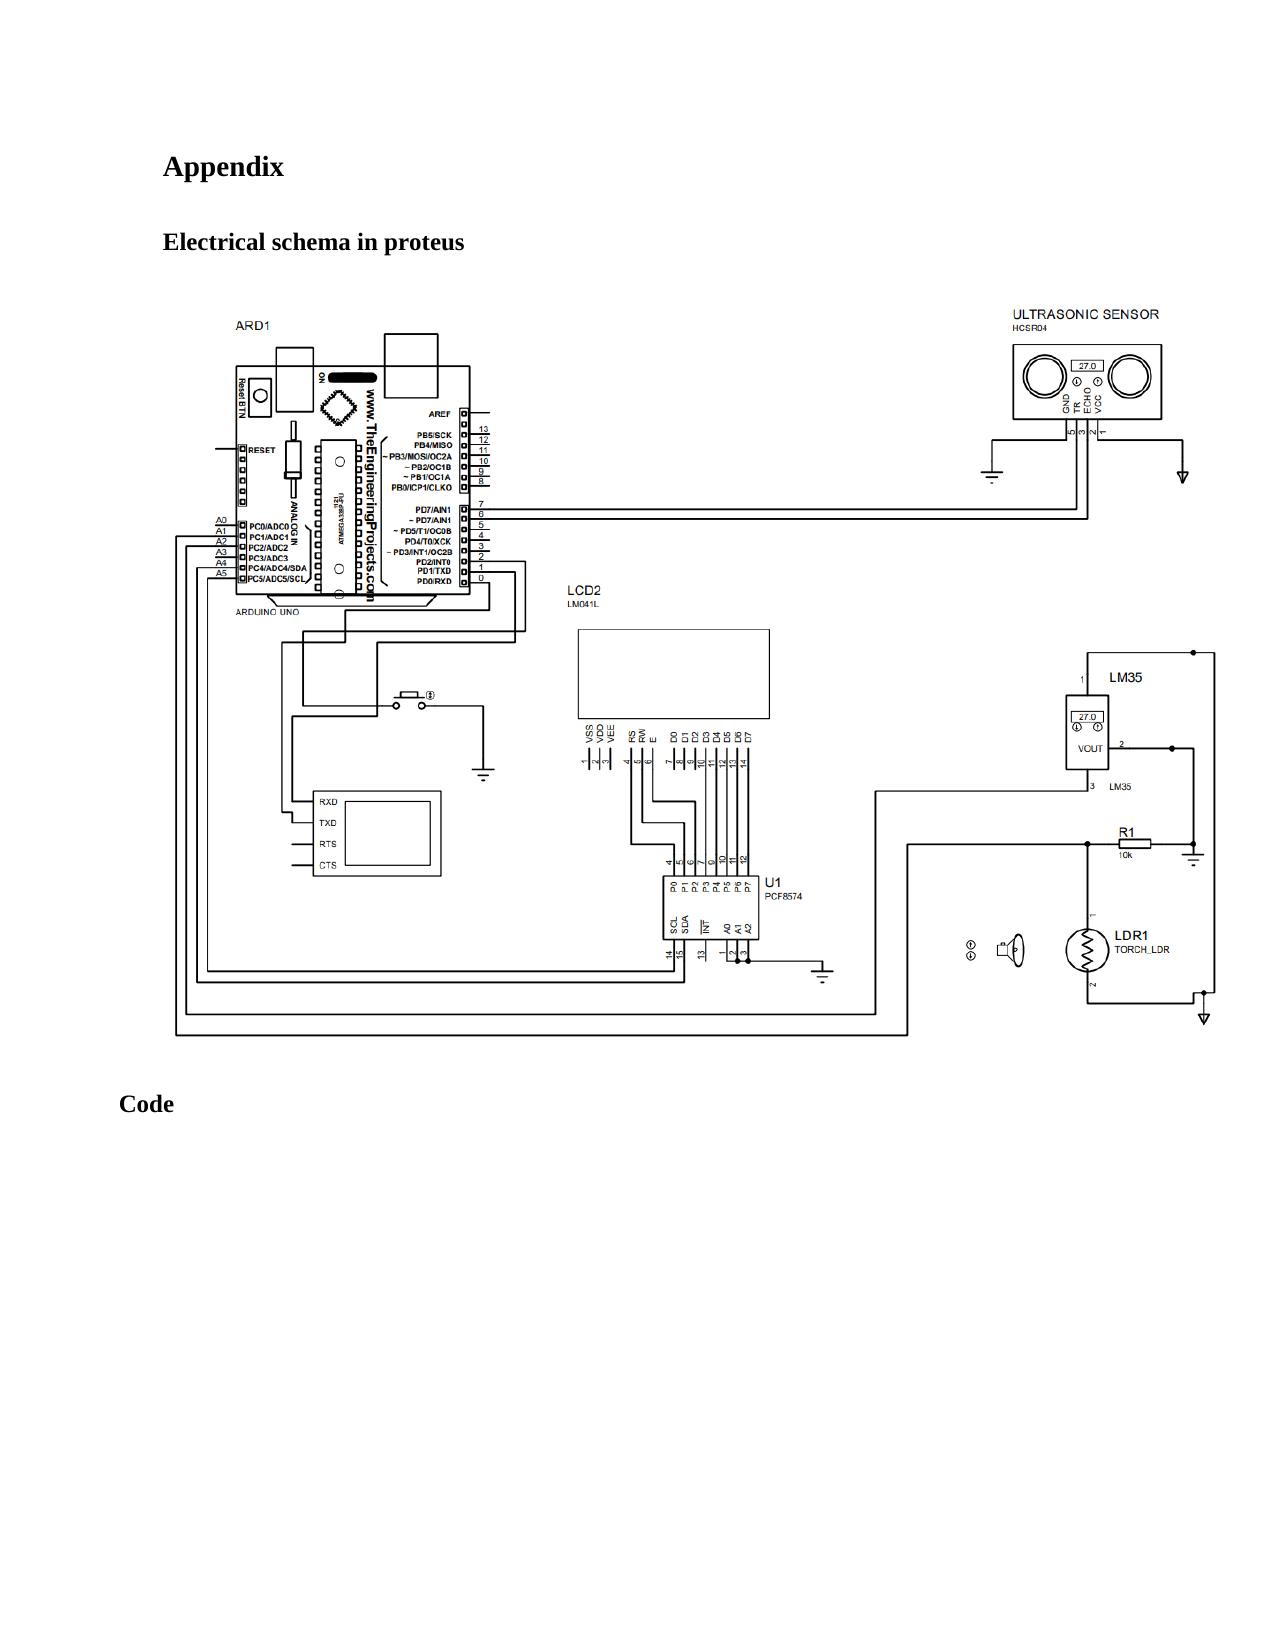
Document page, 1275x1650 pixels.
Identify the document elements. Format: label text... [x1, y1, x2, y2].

picture [162, 298, 1226, 1046]
text Code [118, 1089, 1217, 1118]
text Appendix [118, 149, 1148, 182]
text Electrical schema in proteus [118, 227, 1148, 256]
